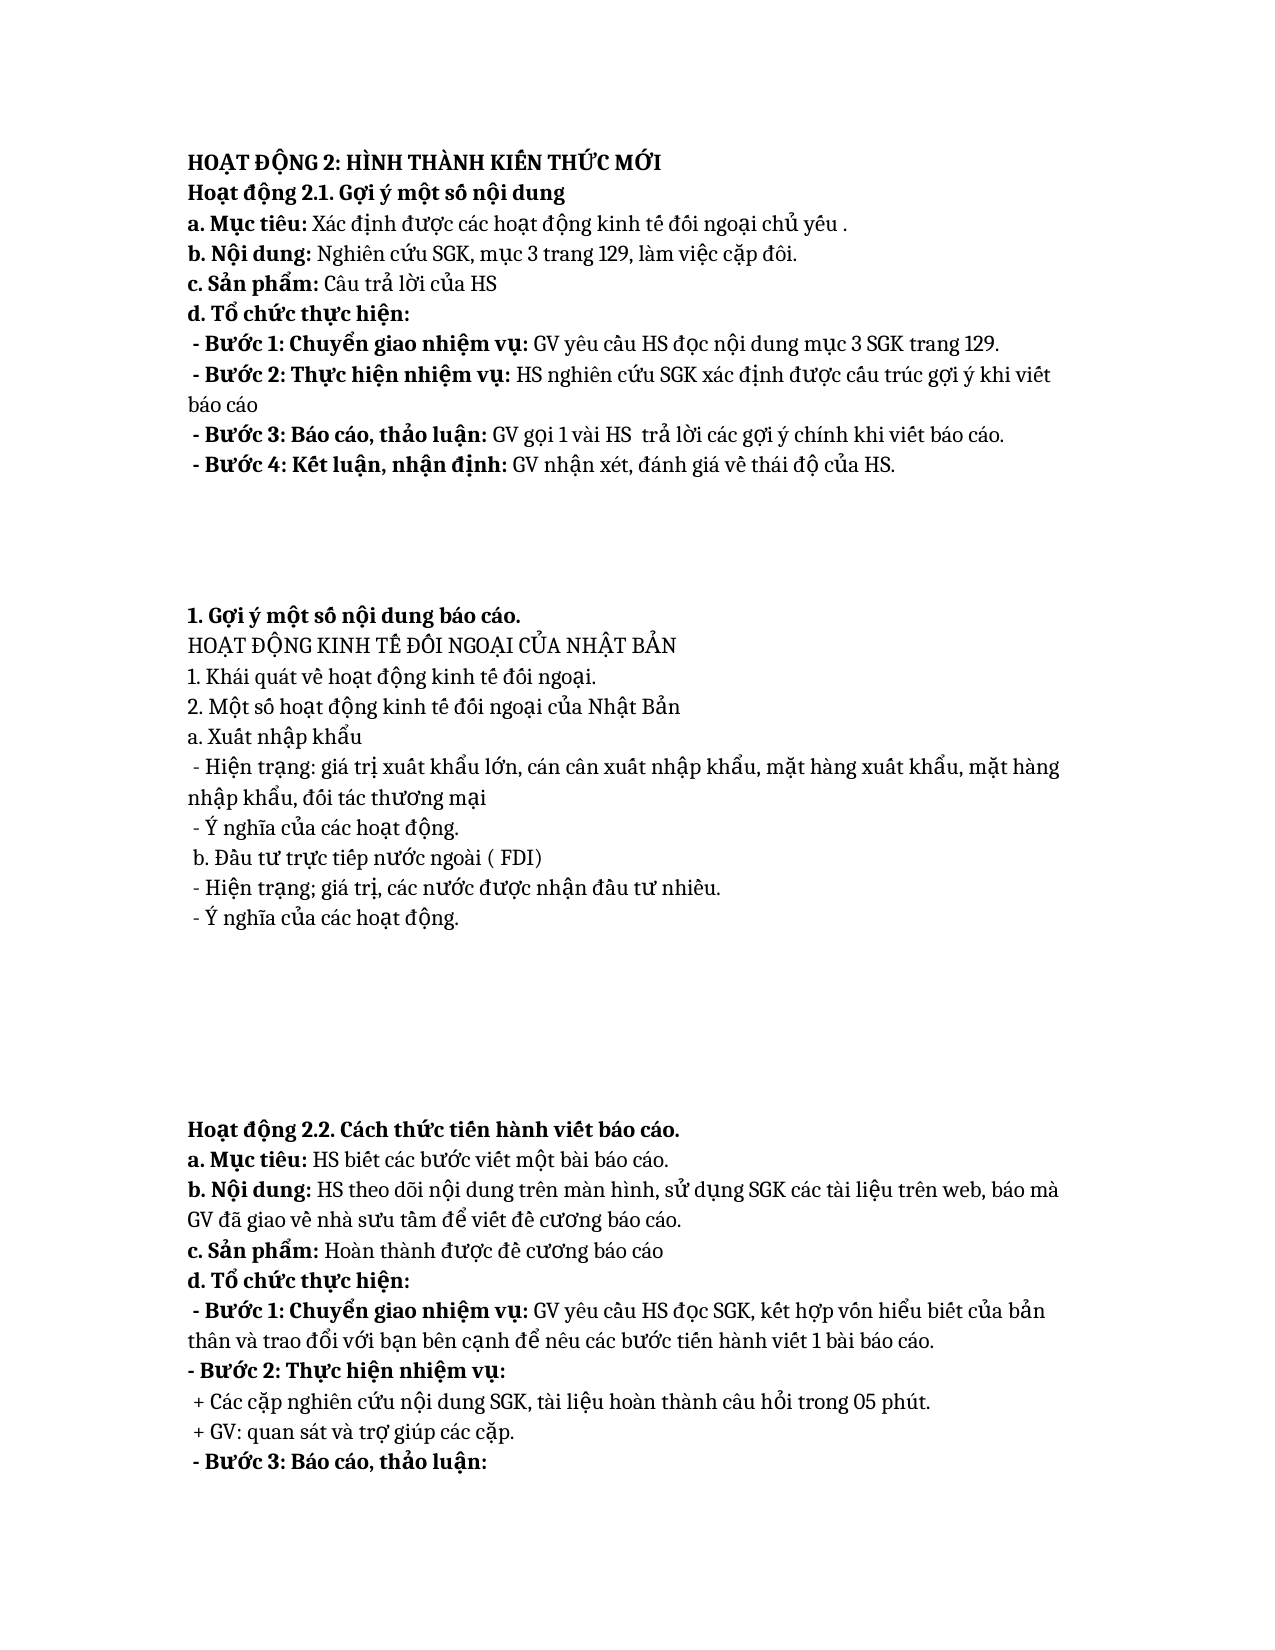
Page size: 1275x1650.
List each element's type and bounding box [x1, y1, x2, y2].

text [187, 150, 1087, 1475]
